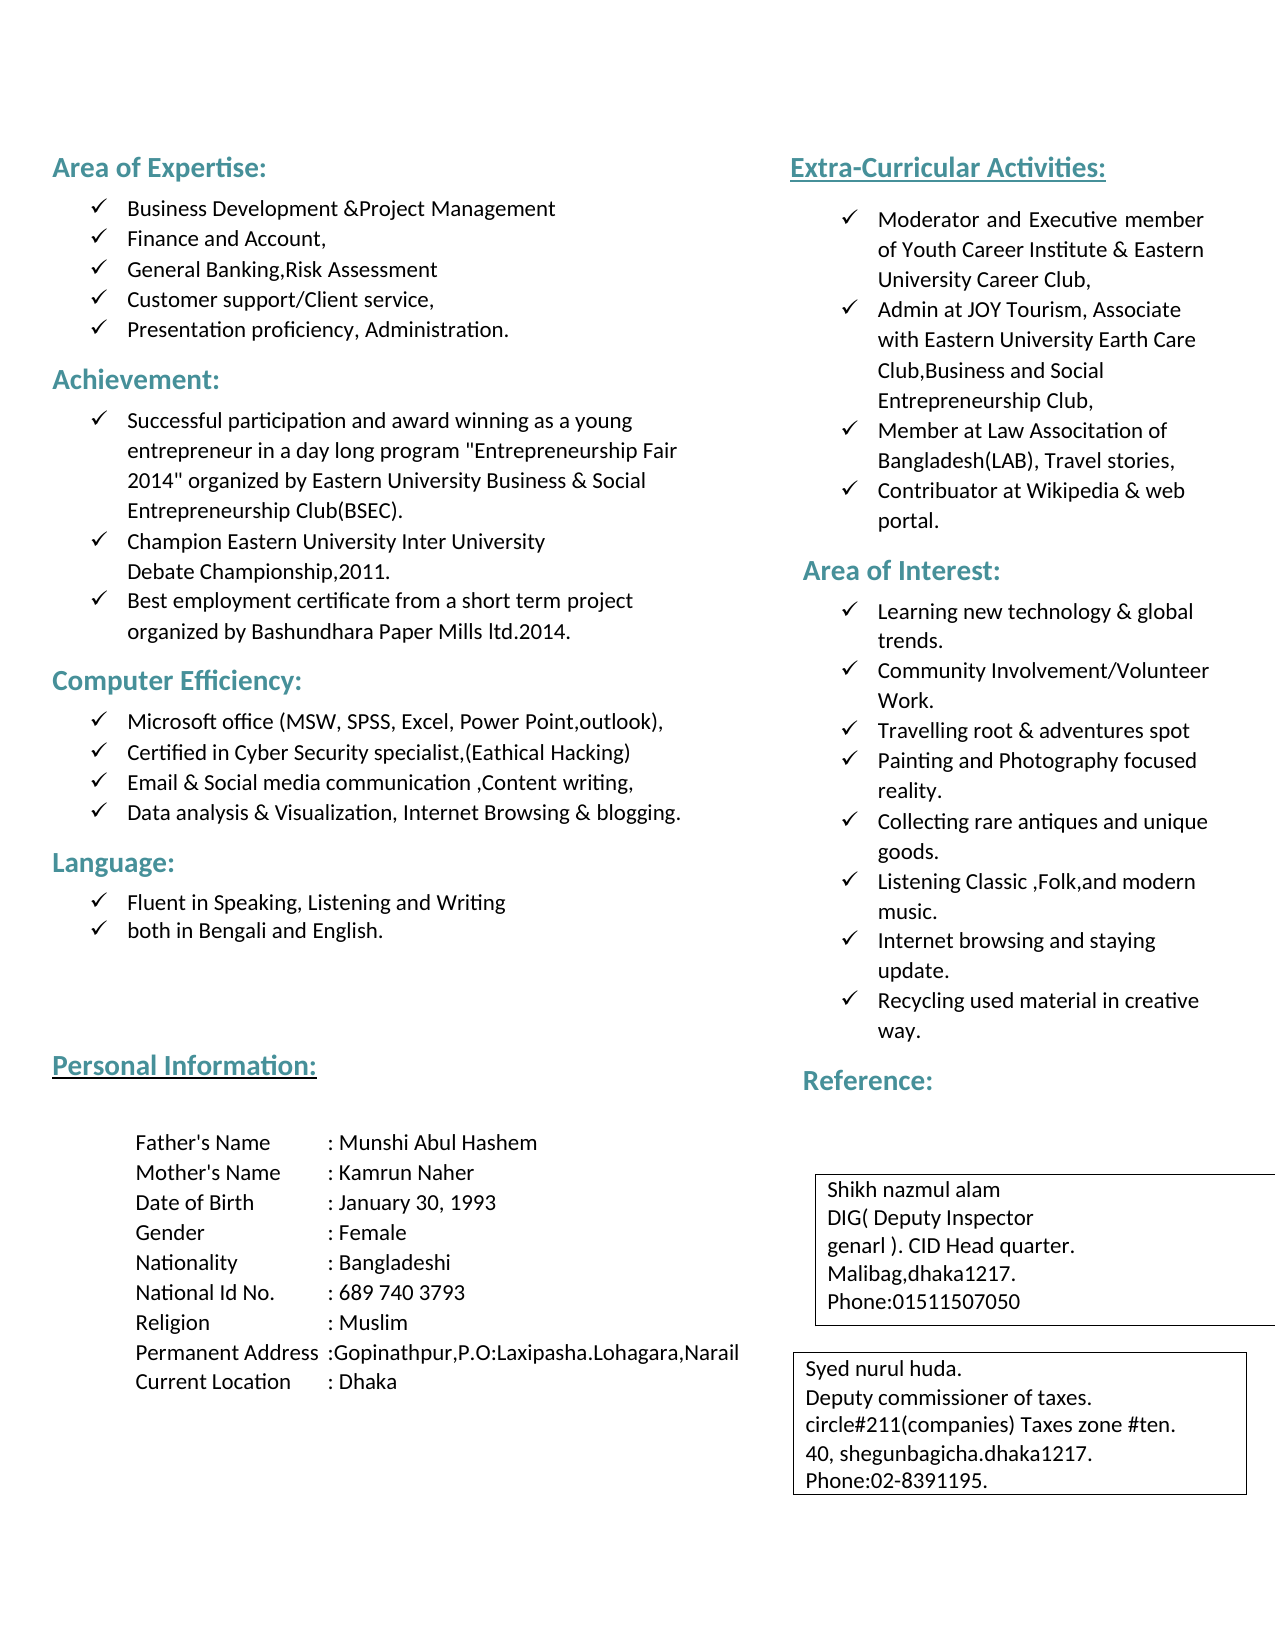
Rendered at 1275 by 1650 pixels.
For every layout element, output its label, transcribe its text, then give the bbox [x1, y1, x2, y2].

list Best employment certificate from a short term project organized by Bashundhara Paper Mills ltd.2014. [89, 587, 633, 645]
list Learning new technology & global trends. [840, 597, 1194, 655]
list Customer support/Client service, [89, 285, 686, 313]
list General Banking,Risk Assessment [89, 255, 686, 283]
list Certified in Cyber Security specialist,(Eathical Hacking) [89, 738, 686, 766]
list Painting and Photography focused reality. [840, 746, 1197, 805]
list Finance and Account, [89, 224, 686, 252]
list Microsoft office (MSW, SPSS, Excel, Power Point,outlook), [89, 707, 686, 735]
subtitle Reference: [803, 1062, 1260, 1097]
subtitle Achievement: [52, 361, 686, 397]
list Fluent in Speaking, Listening and Writing [89, 888, 686, 916]
list Contribuator at Wikipedia & web portal. [840, 476, 1186, 534]
list Recycling used material in creative way. [840, 986, 1201, 1044]
list Collecting rare antiques and unique goods. [840, 807, 1209, 865]
text Extra-Curricular Activities: [39, 1119, 686, 1155]
subtitle Area of Interest: [803, 552, 1260, 588]
subtitle Language: [52, 844, 686, 879]
list Business Development &Project Management [89, 194, 686, 222]
list Data analysis & Visualization, Internet Browsing & blogging. [89, 798, 686, 826]
subtitle Personal Information: [52, 1047, 686, 1082]
list Community Involvement/Volunteer Work. [840, 656, 1210, 715]
list Email & Social media communication ,Content writing, [89, 768, 686, 796]
list both in Bengali and English. [89, 916, 686, 944]
list Presentation proficiency, Administration. [89, 315, 686, 343]
list Travelling root & adventures spot [840, 717, 1260, 744]
list Internet browsing and staying update. [840, 927, 1156, 984]
list Successful participation and award winning as a young entrepreneur in a day long program "Entrepreneurship Fair 2014" organized by Eastern University Business & Social Entrepreneurship Club(BSEC). [89, 406, 678, 525]
list Champion Eastern University Inter University Debate Championship,2011. [89, 527, 618, 585]
subtitle Computer Efficiency: [52, 662, 686, 698]
list Listening Classic ,Folk,and modern music. [840, 867, 1197, 925]
list Admin at JOY Tourism, Associate with Eastern University Earth Care Club,Business and Social Entrepreneurship Club, [840, 295, 1197, 414]
list Member at Law Associtation of Bangladesh(LAB), Travel stories, [840, 416, 1176, 474]
subtitle Area of Expertise: [52, 149, 686, 185]
list Moderator and Executive member of Youth Career Institute & Eastern University Career Club, [840, 205, 1204, 293]
